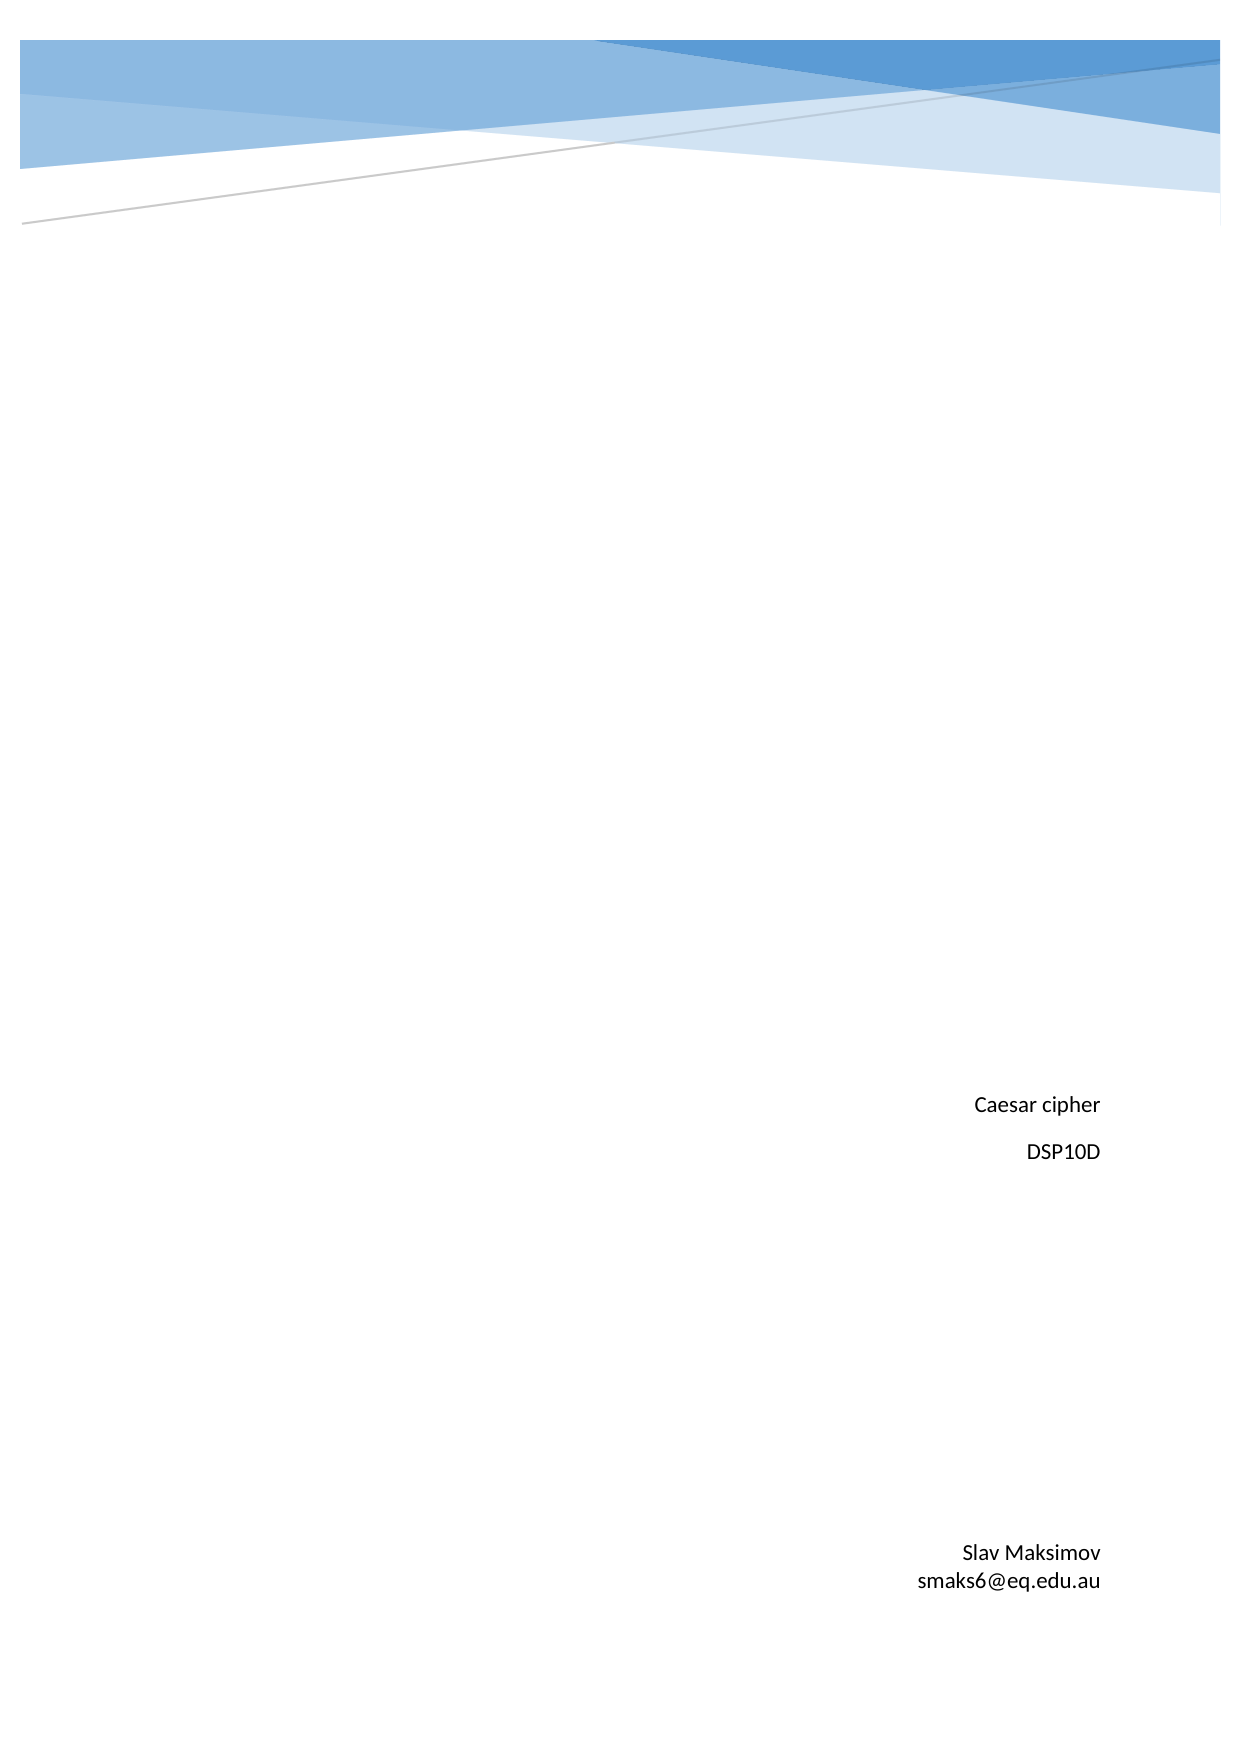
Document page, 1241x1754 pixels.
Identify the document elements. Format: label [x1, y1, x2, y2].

picture [20, 40, 1221, 240]
